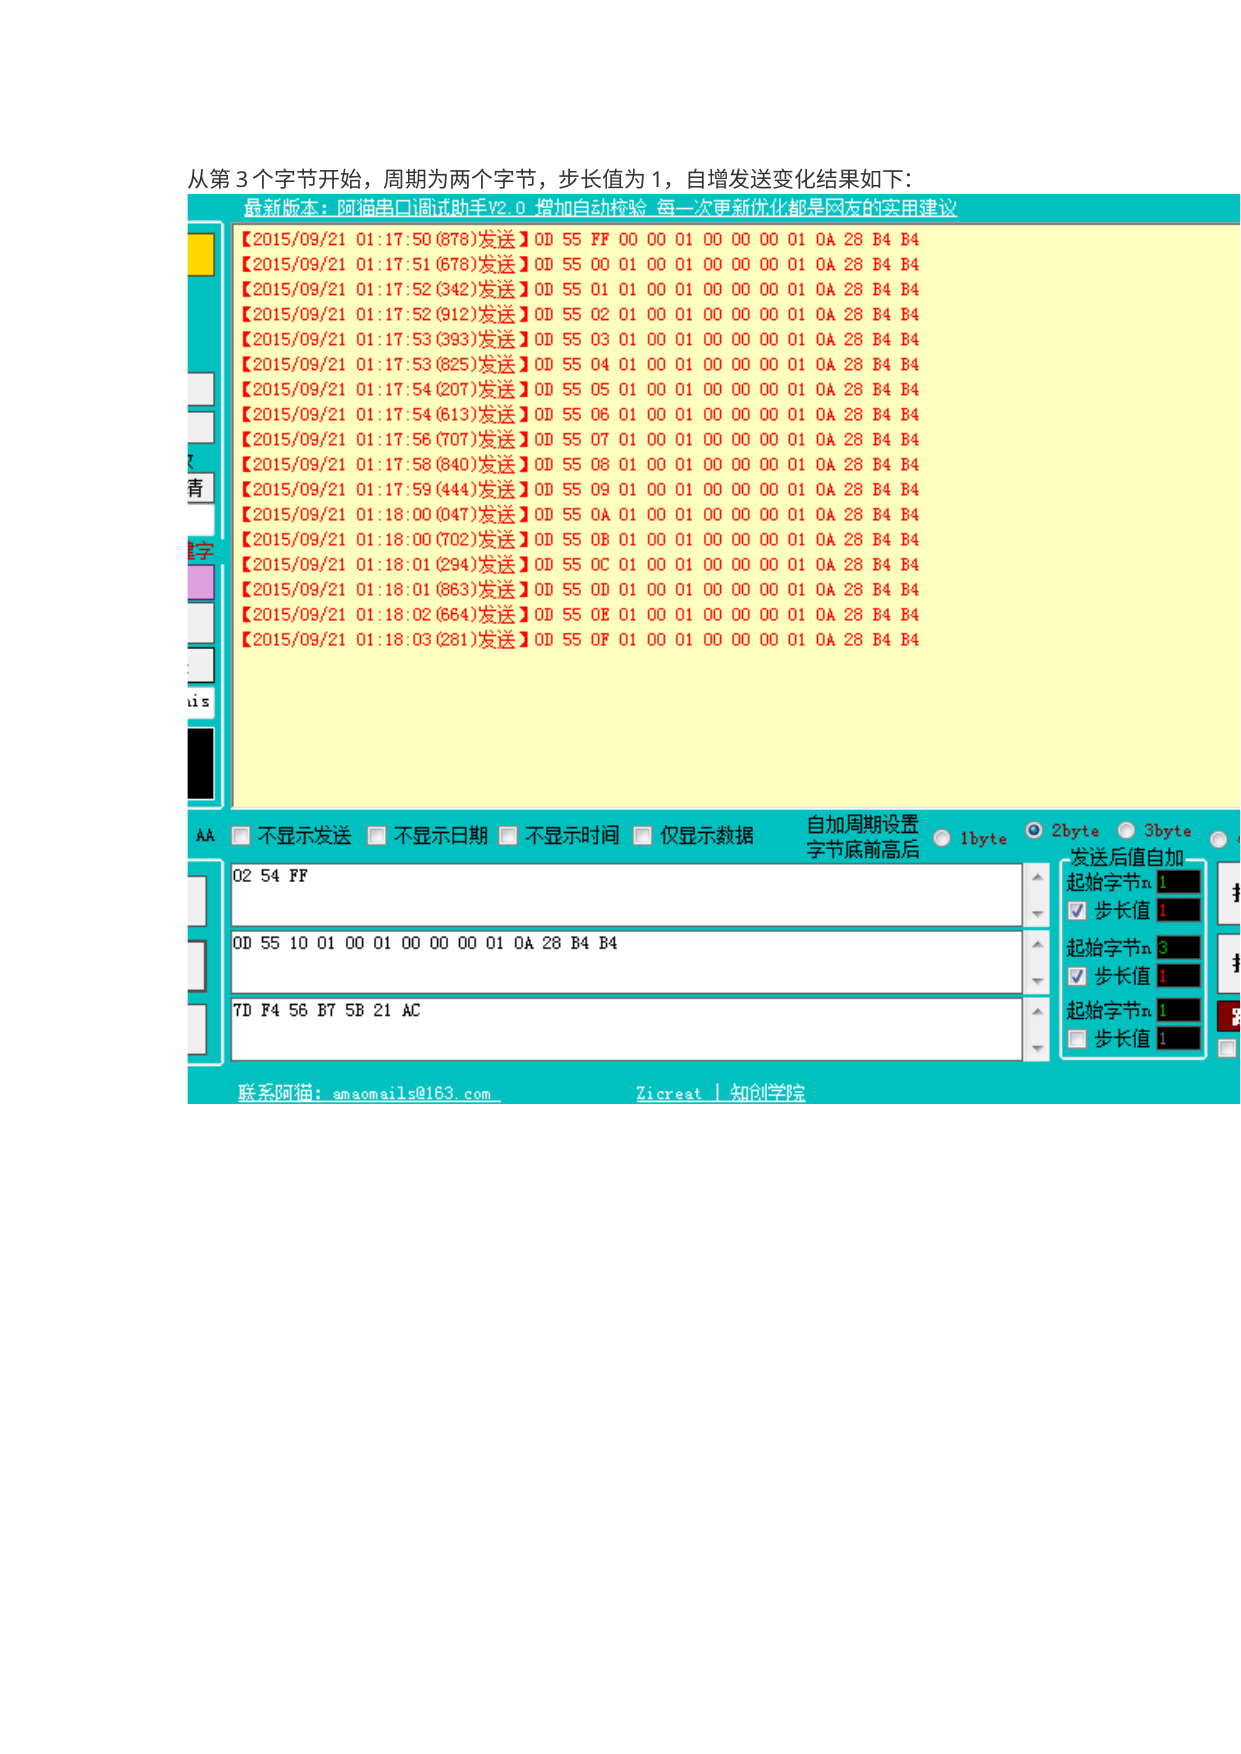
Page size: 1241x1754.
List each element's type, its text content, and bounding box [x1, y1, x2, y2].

picture [187, 194, 1241, 1104]
text 从第3个字节开始，周期为两个字节，步长值为1，自增发送变化结果如下： [187, 162, 1053, 194]
